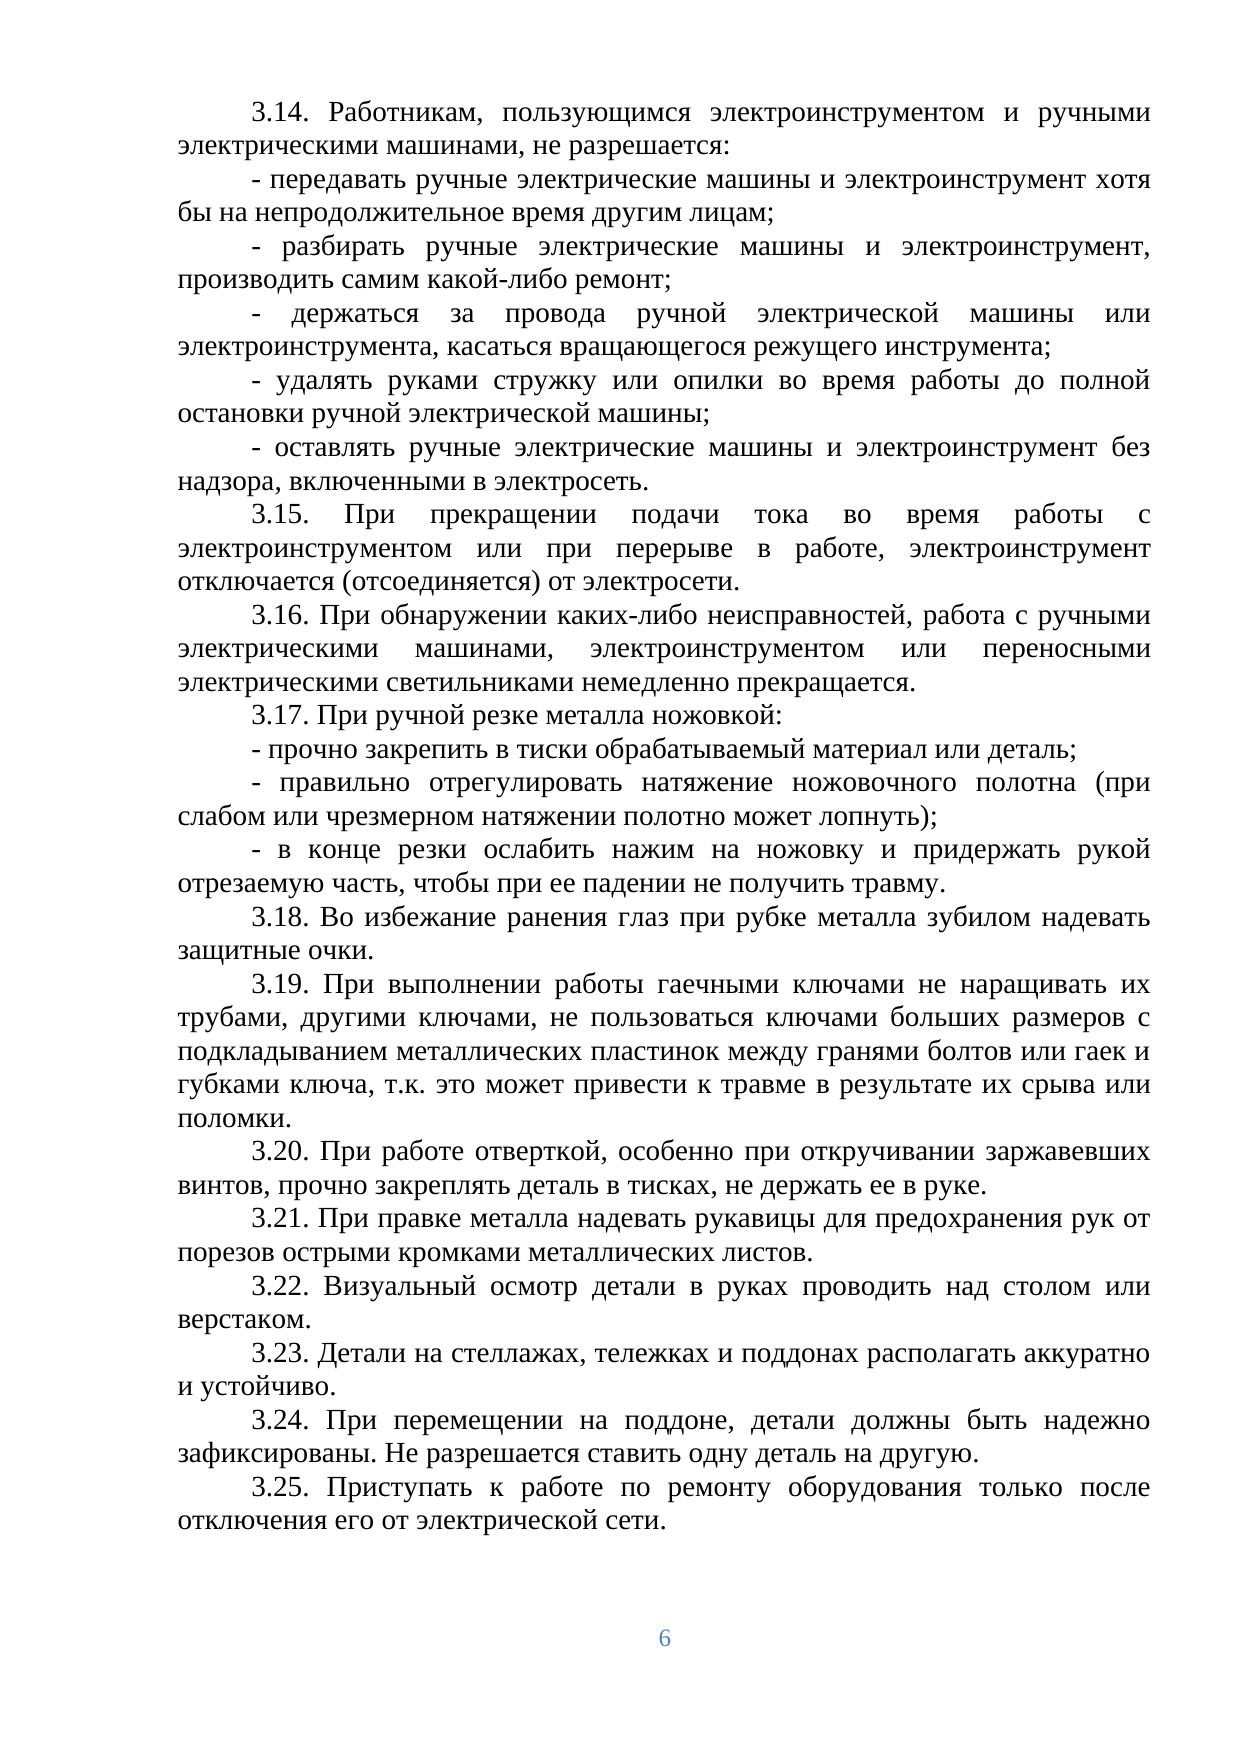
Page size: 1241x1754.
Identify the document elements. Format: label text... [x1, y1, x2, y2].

text - правильно отрегулировать натяжение ножовочного полотна (при слабом или чрезмерном натяжении полотно может лопнуть); [177, 764, 1152, 832]
text - удалять руками стружку или опилки во время работы до полной остановки ручной электрической машины; [177, 362, 1152, 429]
text 3.16. При обнаружении каких-либо неисправностей, работа с ручными электрическими машинами, электроинструментом или переносными электрическими светильниками немедленно прекращается. [177, 597, 1152, 697]
text 3.21. При правке металла надевать рукавицы для предохранения рук от порезов острыми кромками металлических листов. [177, 1201, 1152, 1268]
text 3.18. Во избежание ранения глаз при рубке металла зубилом надевать защитные очки. [177, 899, 1152, 966]
text 3.24. При перемещении на поддоне, детали должны быть надежно зафиксированы. Не разрешается ставить одну деталь на другую. [177, 1402, 1152, 1469]
text 3.14. Работникам, пользующимся электроинструментом и ручными электрическими машинами, не разрешается: [177, 94, 1152, 161]
text - оставлять ручные электрические машины и электроинструмент без надзора, включенными в электросеть. [177, 429, 1152, 496]
text 3.20. При работе отверткой, особенно при откручивании заржавевших винтов, прочно закреплять деталь в тисках, не держать ее в руке. [177, 1133, 1152, 1201]
text - держаться за провода ручной электрической машины или электроинструмента, касаться вращающегося режущего инструмента; [177, 295, 1152, 362]
text - передавать ручные электрические машины и электроинструмент хотя бы на непродолжительное время другим лицам; [177, 161, 1152, 228]
text 3.23. Детали на стеллажах, тележках и поддонах располагать аккуратно и устойчиво. [177, 1335, 1152, 1402]
text - прочно закрепить в тиски обрабатываемый материал или деталь; [177, 731, 1152, 764]
text - в конце резки ослабить нажим на ножовку и придержать рукой отрезаемую часть, чтобы при ее падении не получить травму. [177, 832, 1152, 899]
text - разбирать ручные электрические машины и электроинструмент, производить самим какой-либо ремонт; [177, 228, 1152, 295]
text 3.17. При ручной резке металла ножовкой: [177, 697, 1152, 731]
text 3.25. Приступать к работе по ремонту оборудования только после отключения его от электрической сети. [177, 1469, 1152, 1536]
text 3.19. При выполнении работы гаечными ключами не наращивать их трубами, другими ключами, не пользоваться ключами больших размеров с подкладыванием металлических пластинок между гранями болтов или гаек и губками ключа, т.к. это может привести к травме в результате их срыва или поломки. [177, 966, 1152, 1133]
text 3.22. Визуальный осмотр детали в руках проводить над столом или верстаком. [177, 1268, 1152, 1335]
